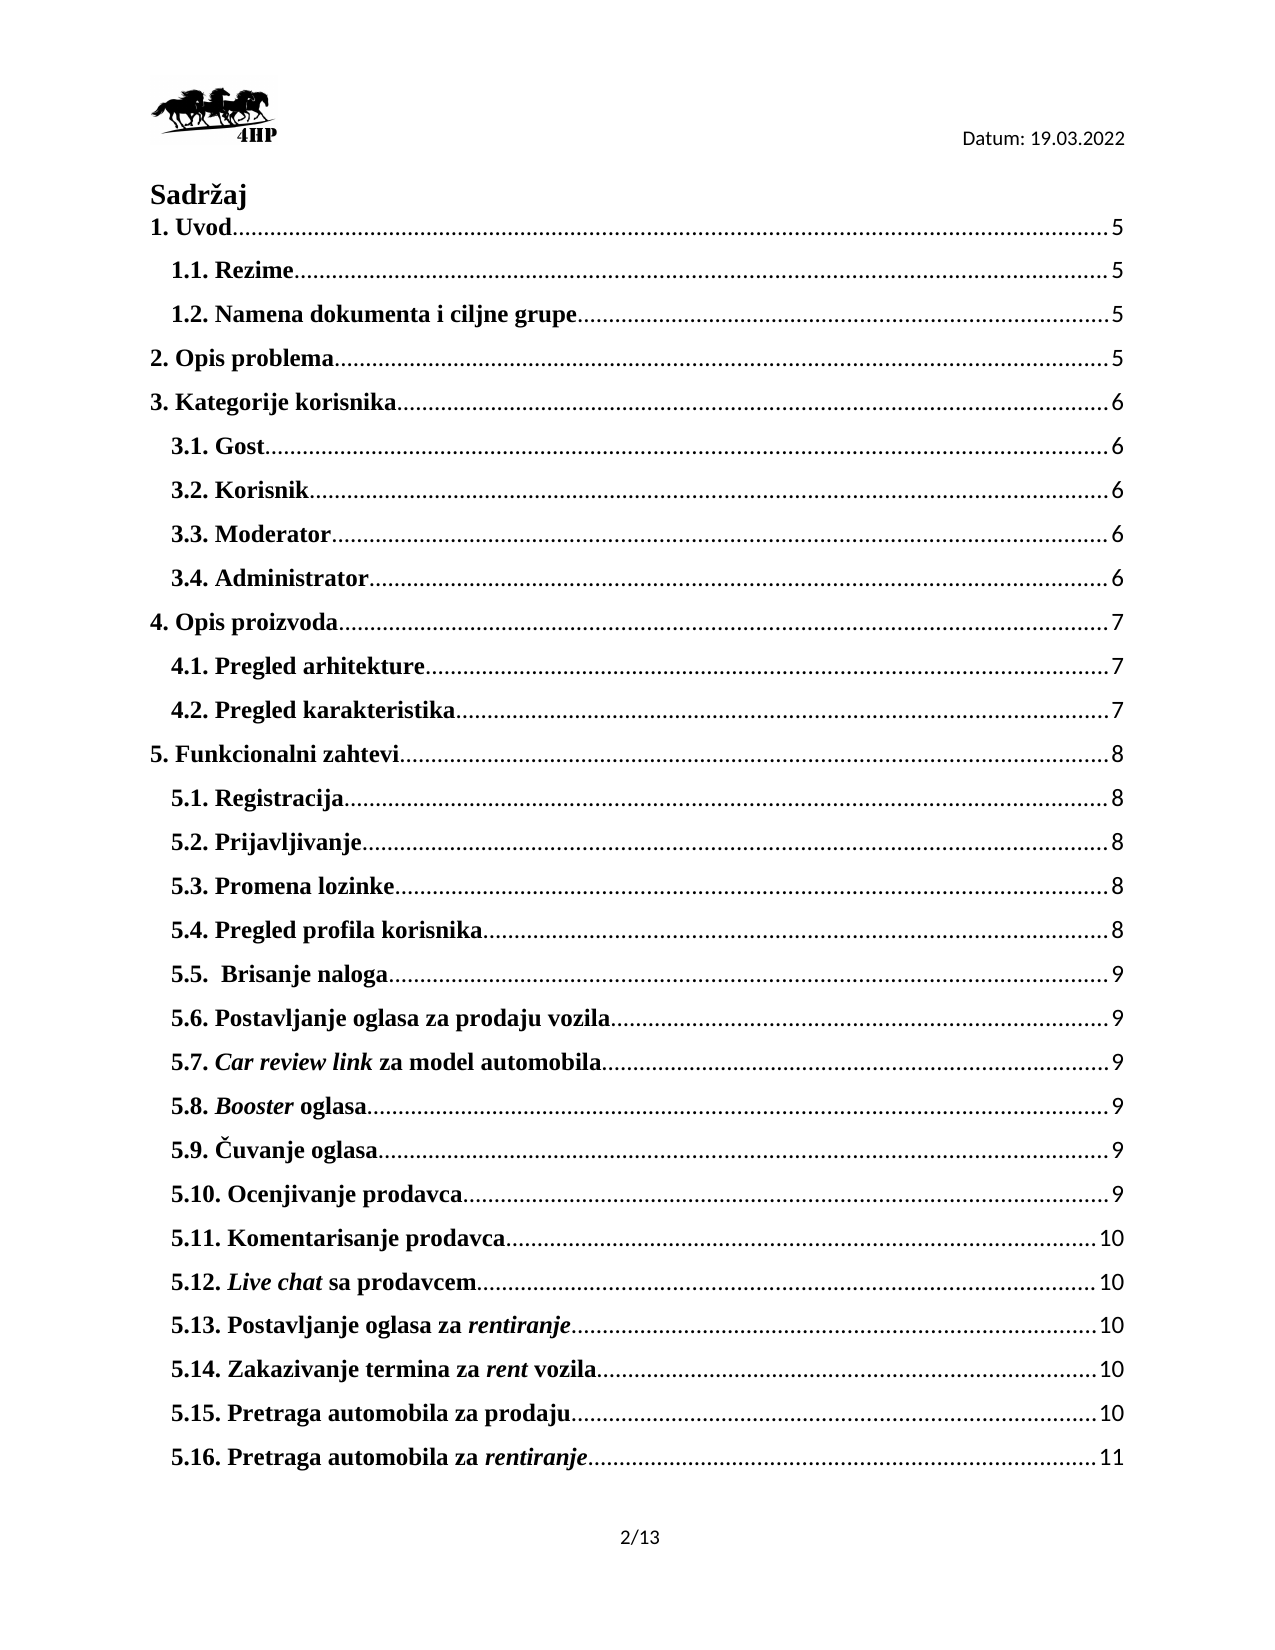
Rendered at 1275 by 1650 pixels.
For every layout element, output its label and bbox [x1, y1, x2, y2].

picture [150, 75, 278, 145]
